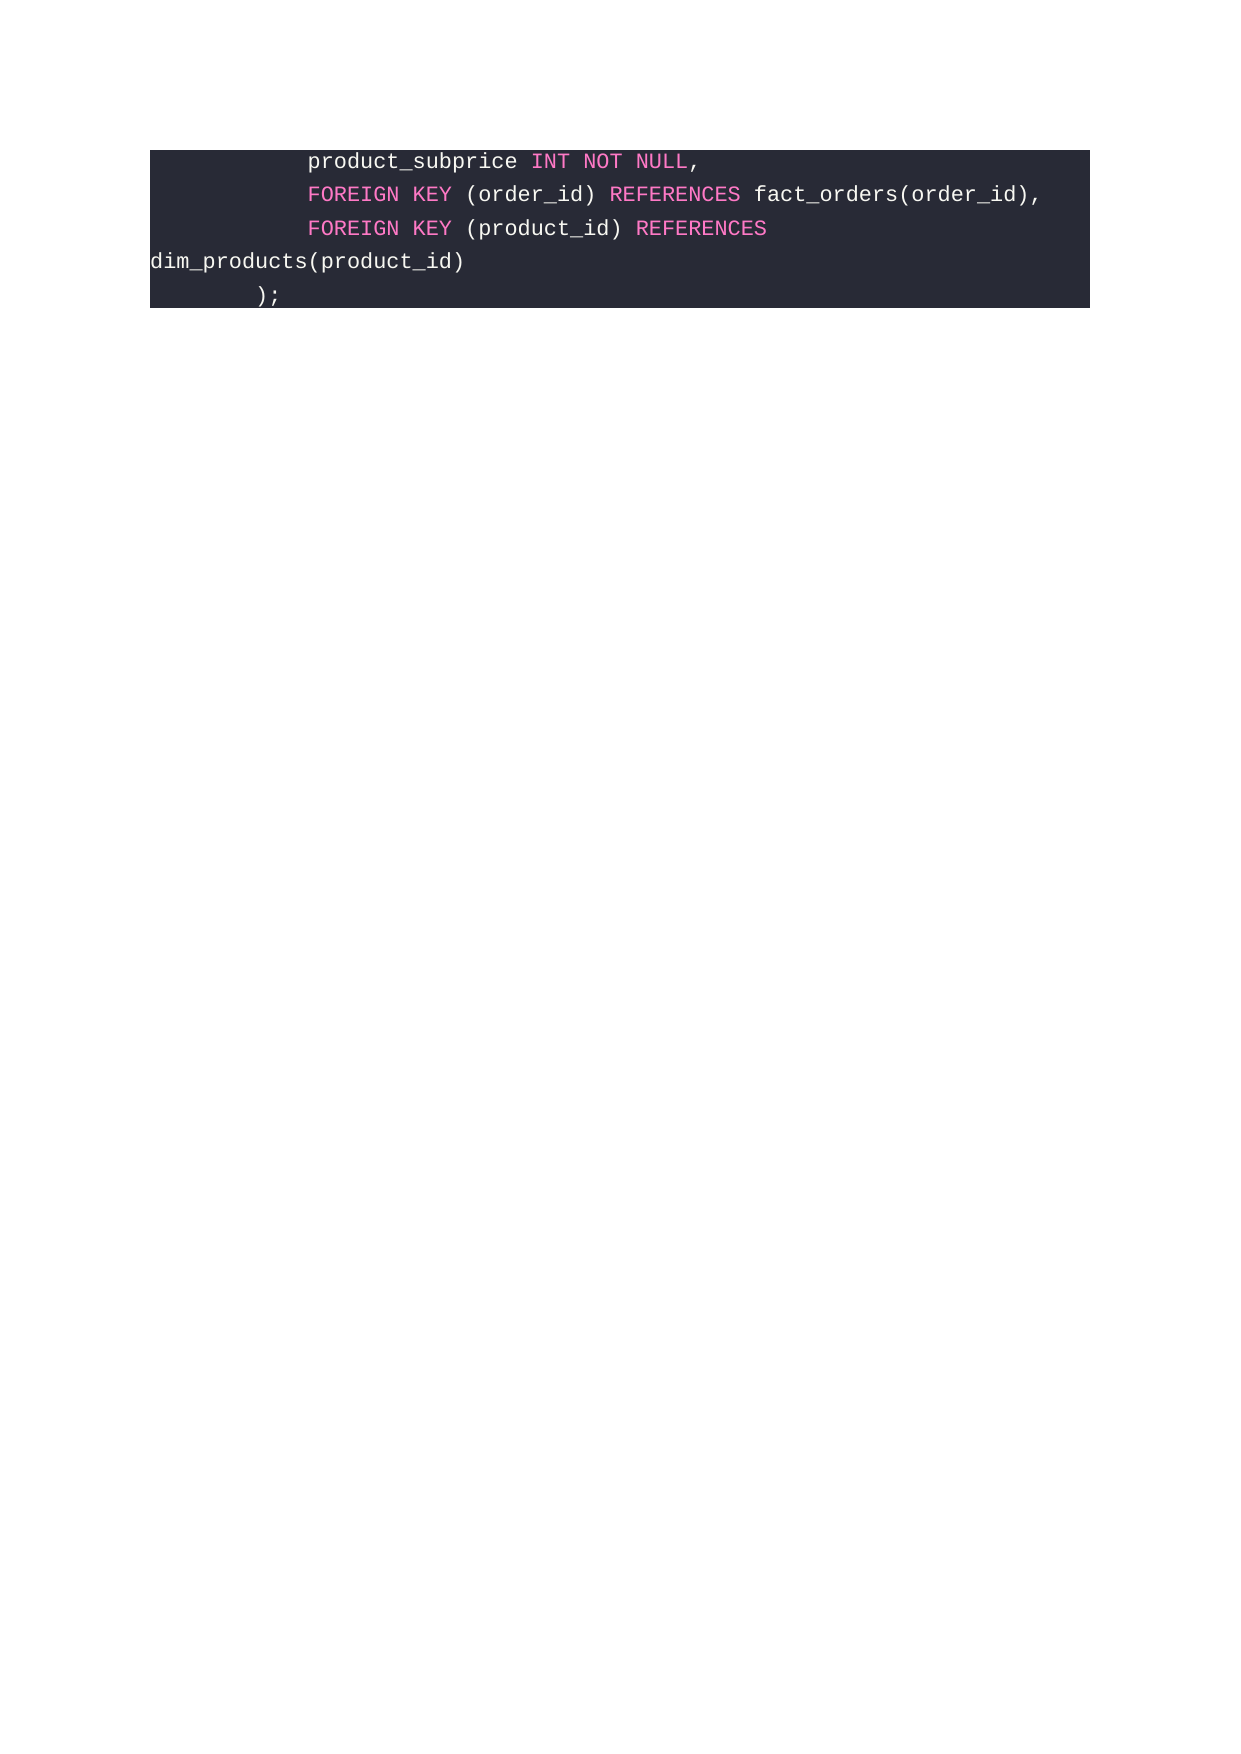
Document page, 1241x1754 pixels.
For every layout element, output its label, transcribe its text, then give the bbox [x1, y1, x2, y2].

text product_subprice INT NOT NULL, [150, 150, 1090, 175]
text ); [150, 284, 1090, 308]
text FOREIGN KEY (product_id) REFERENCES dim_products(product_id) [150, 217, 1090, 275]
text FOREIGN KEY (order_id) REFERENCES fact_orders(order_id), [150, 183, 1090, 208]
